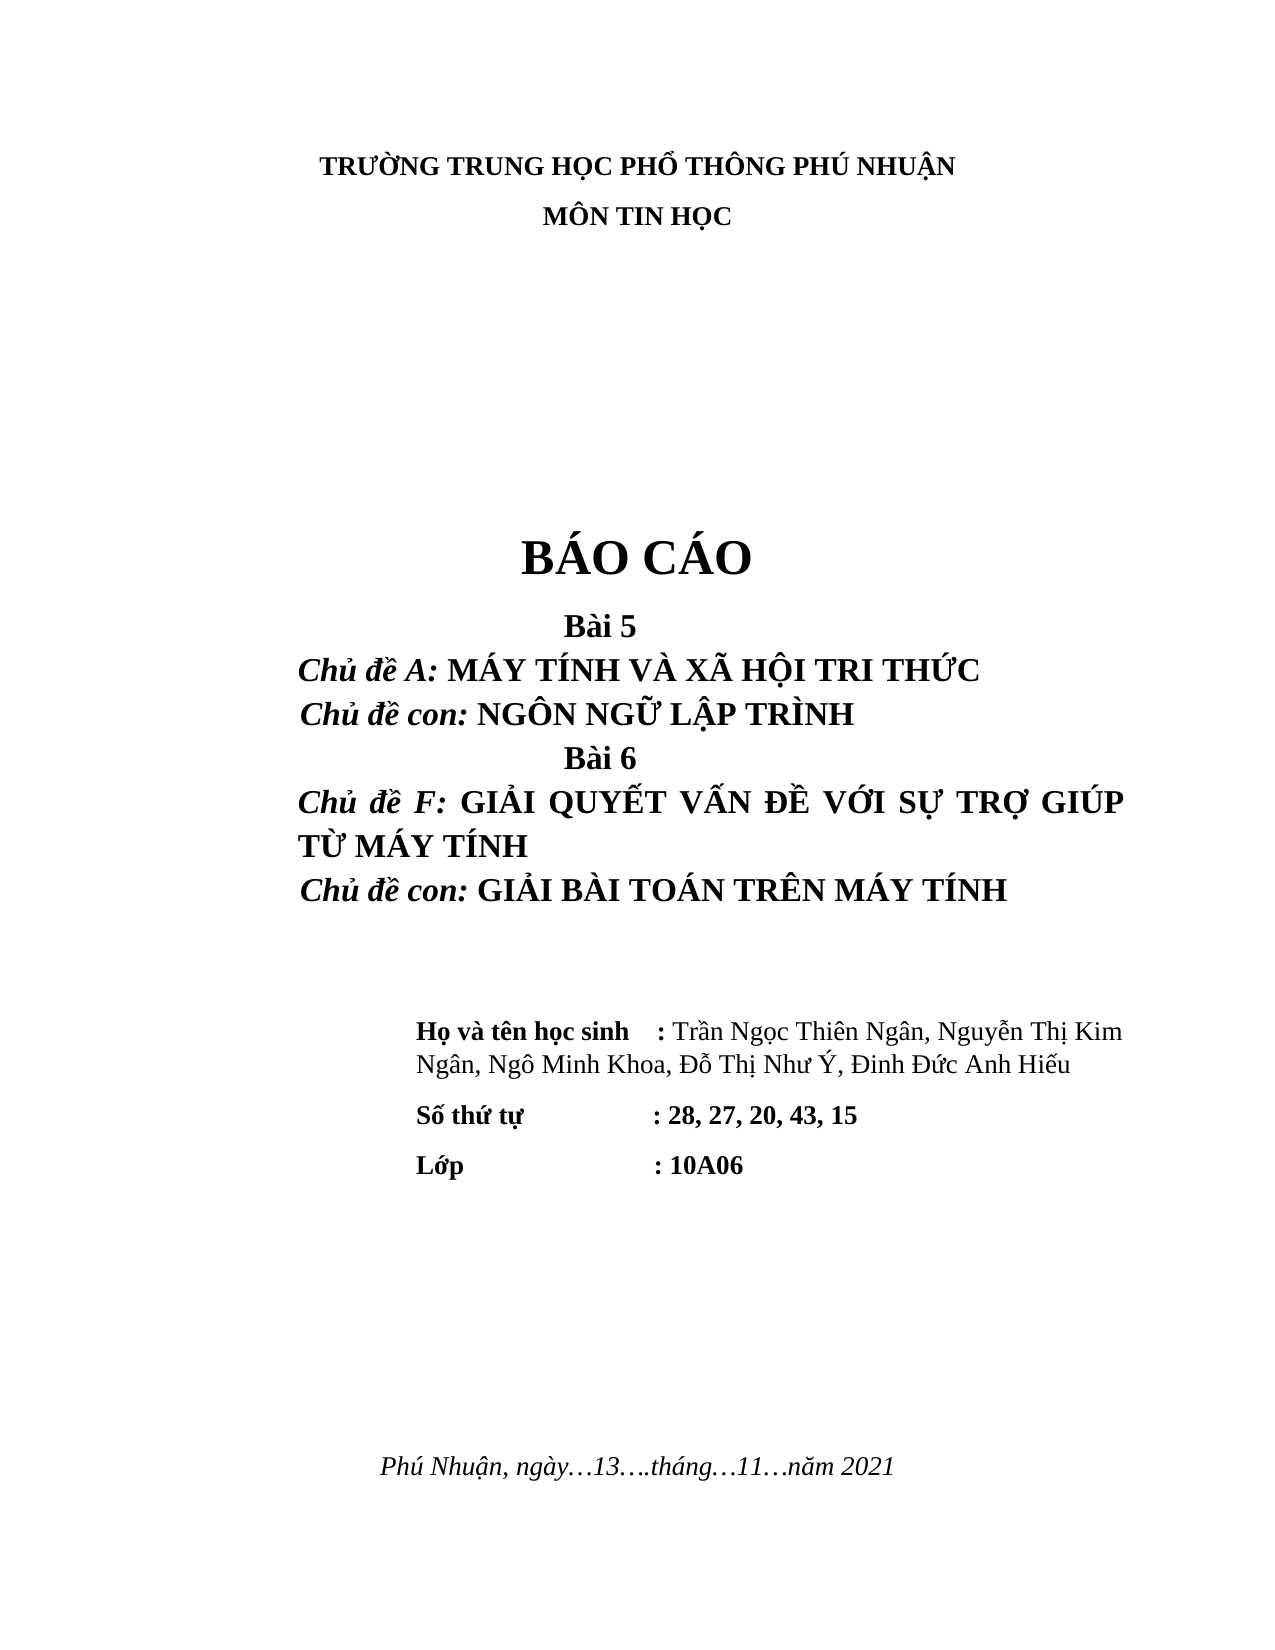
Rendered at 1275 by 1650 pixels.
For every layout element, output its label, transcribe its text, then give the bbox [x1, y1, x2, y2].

text Bài 6 [194, 738, 1125, 777]
text Bài 5 [194, 606, 1125, 644]
text BÁO CÁO [150, 527, 1125, 585]
text Số thứ tự : 28, 27, 20, 43, 15 [416, 1099, 1125, 1130]
text Phú Nhuận, ngày…13….tháng…11…năm 2021 [150, 1450, 1125, 1481]
text MÔN TIN HỌC [150, 200, 1125, 231]
text Chủ đề con: NGÔN NGỮ LẬP TRÌNH [194, 694, 1125, 733]
text TRƯỜNG TRUNG HỌC PHỔ THÔNG PHÚ NHUẬN [150, 150, 1125, 181]
list Chủ đề F: GIẢI QUYẾT VẤN ĐỀ VỚI SỰ TRỢ GIÚP TỪ MÁY TÍNH [298, 782, 1125, 865]
text Lớp : 10A06 [416, 1149, 1125, 1180]
text Chủ đề con: GIẢI BÀI TOÁN TRÊN MÁY TÍNH [194, 871, 1125, 909]
text Họ và tên học sinh : Trần Ngọc Thiên Ngân, Nguyễn Thị Kim Ngân, Ngô Minh Khoa, Đỗ Thị Như Ý, Đinh Đức Anh Hiếu [416, 1015, 1125, 1080]
list Chủ đề A: MÁY TÍNH VÀ XÃ HỘI TRI THỨC [298, 650, 1125, 688]
